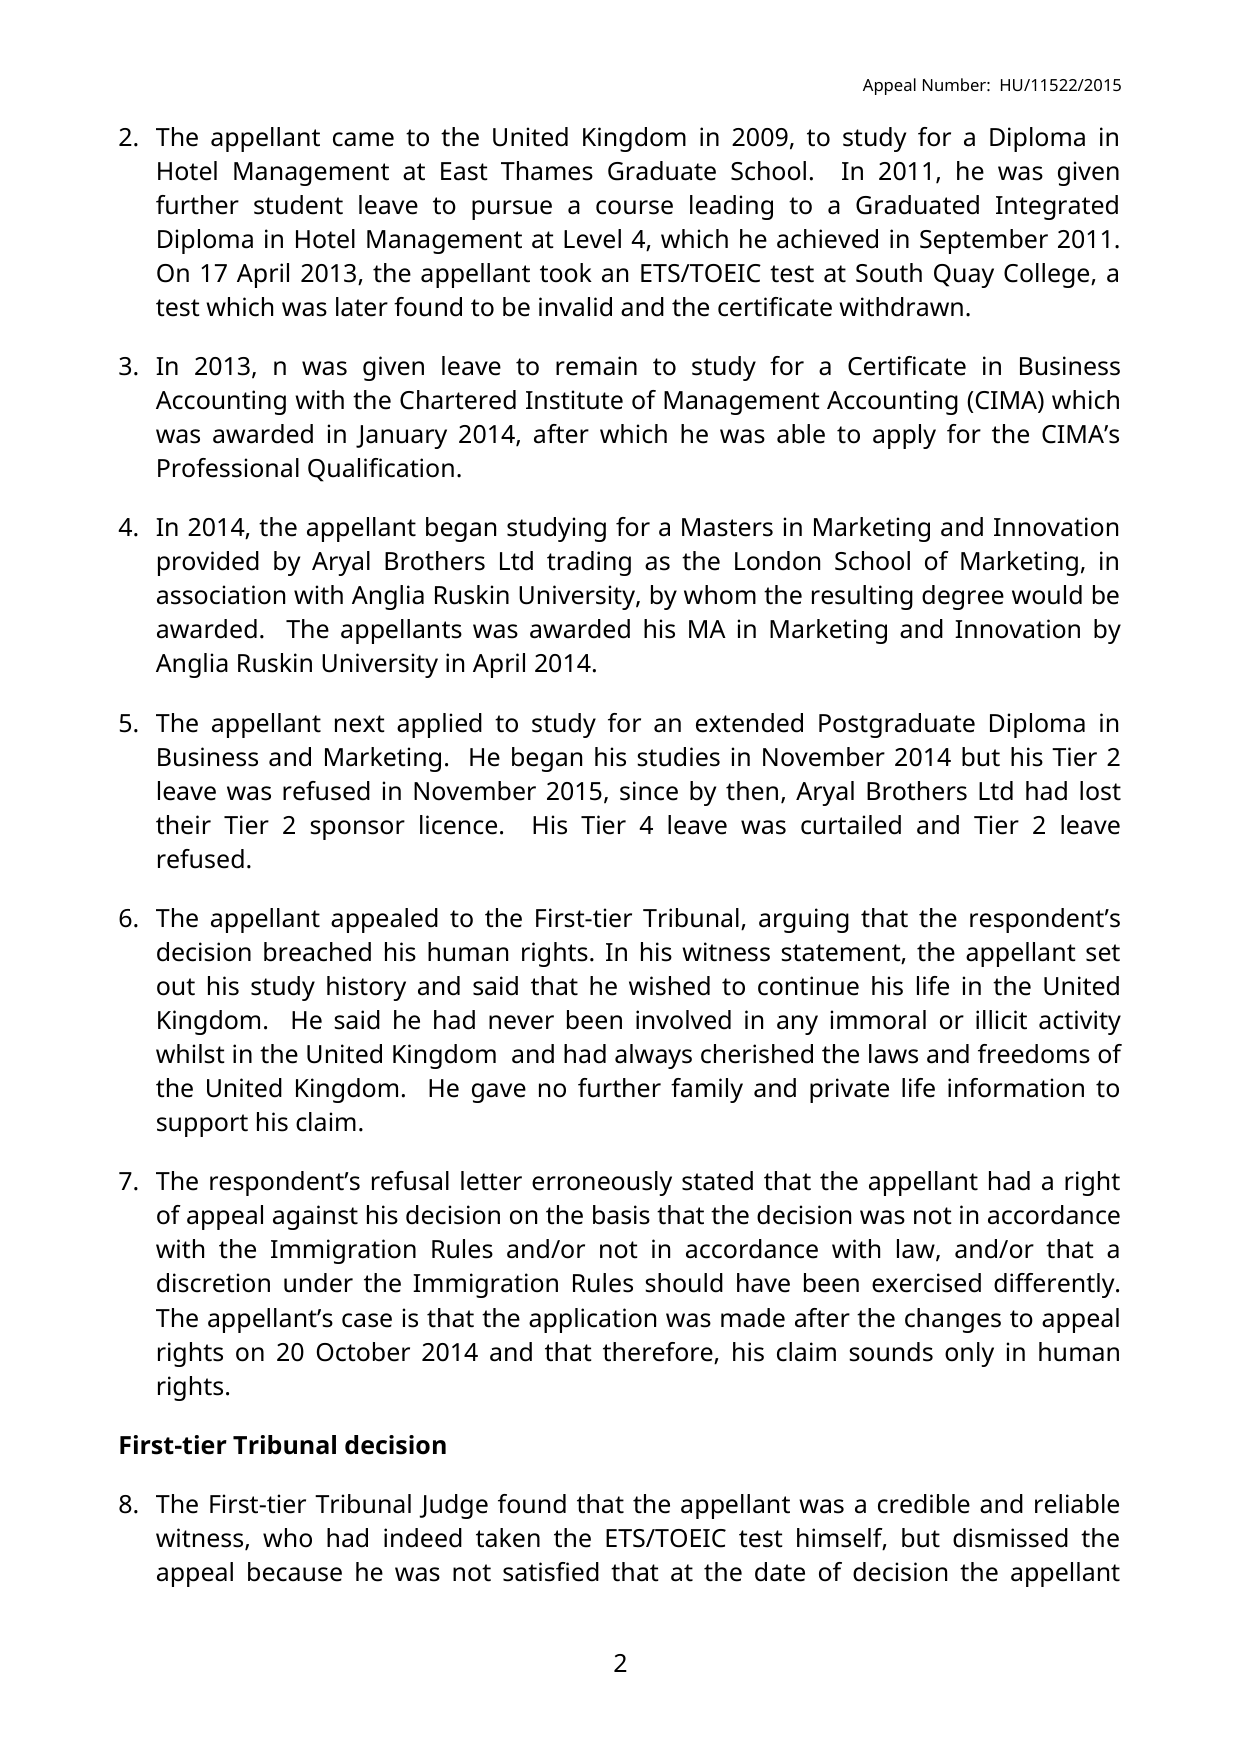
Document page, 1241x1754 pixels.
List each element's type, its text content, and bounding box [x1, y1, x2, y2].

list In 2014, the appellant began studying for a Masters in Marketing and Innovation provided by Aryal Brothers Ltd trading as the London School of Marketing, in association with Anglia Ruskin University, by whom the resulting degree would be awarded. The appellants was awarded his MA in Marketing and Innovation by Anglia Ruskin University in April 2014. [118, 510, 1122, 680]
list The appellant appealed to the First-tier Tribunal, arguing that the respondent’s decision breached his human rights. In his witness statement, the appellant set out his study history and said that he wished to continue his life in the United Kingdom. He said he had never been involved in any immoral or illicit activity whilst in the United Kingdom and had always cherished the laws and freedoms of the United Kingdom. He gave no further family and private life information to support his claim. [118, 901, 1122, 1139]
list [118, 1486, 1122, 1589]
list In 2013, n was given leave to remain to study for a Certificate in Business Accounting with the Chartered Institute of Management Accounting (CIMA) which was awarded in January 2014, after which he was able to apply for the CIMA’s Professional Qualification. [118, 349, 1122, 485]
list The appellant next applied to study for an extended Postgraduate Diploma in Business and Marketing. He began his studies in November 2014 but his Tier 2 leave was refused in November 2015, since by then, Aryal Brothers Ltd had lost their Tier 2 sponsor licence. His Tier 4 leave was curtailed and Tier 2 leave refused. [118, 705, 1122, 876]
list The respondent’s refusal letter erroneously stated that the appellant had a right of appeal against his decision on the basis that the decision was not in accordance with the Immigration Rules and/or not in accordance with law, and/or that a discretion under the Immigration Rules should have been exercised differently. The appellant’s case is that the application was made after the changes to appeal rights on 20 October 2014 and that therefore, his claim sounds only in human rights. [118, 1164, 1122, 1402]
text First-tier Tribunal decision [118, 1427, 1122, 1461]
list The appellant came to the United Kingdom in 2009, to study for a Diploma in Hotel Management at East Thames Graduate School. In 2011, he was given further student leave to pursue a course leading to a Graduated Integrated Diploma in Hotel Management at Level 4, which he achieved in September 2011. On 17 April 2013, the appellant took an ETS/TOEIC test at South Quay College, a test which was later found to be invalid and the certificate withdrawn. [118, 119, 1122, 324]
